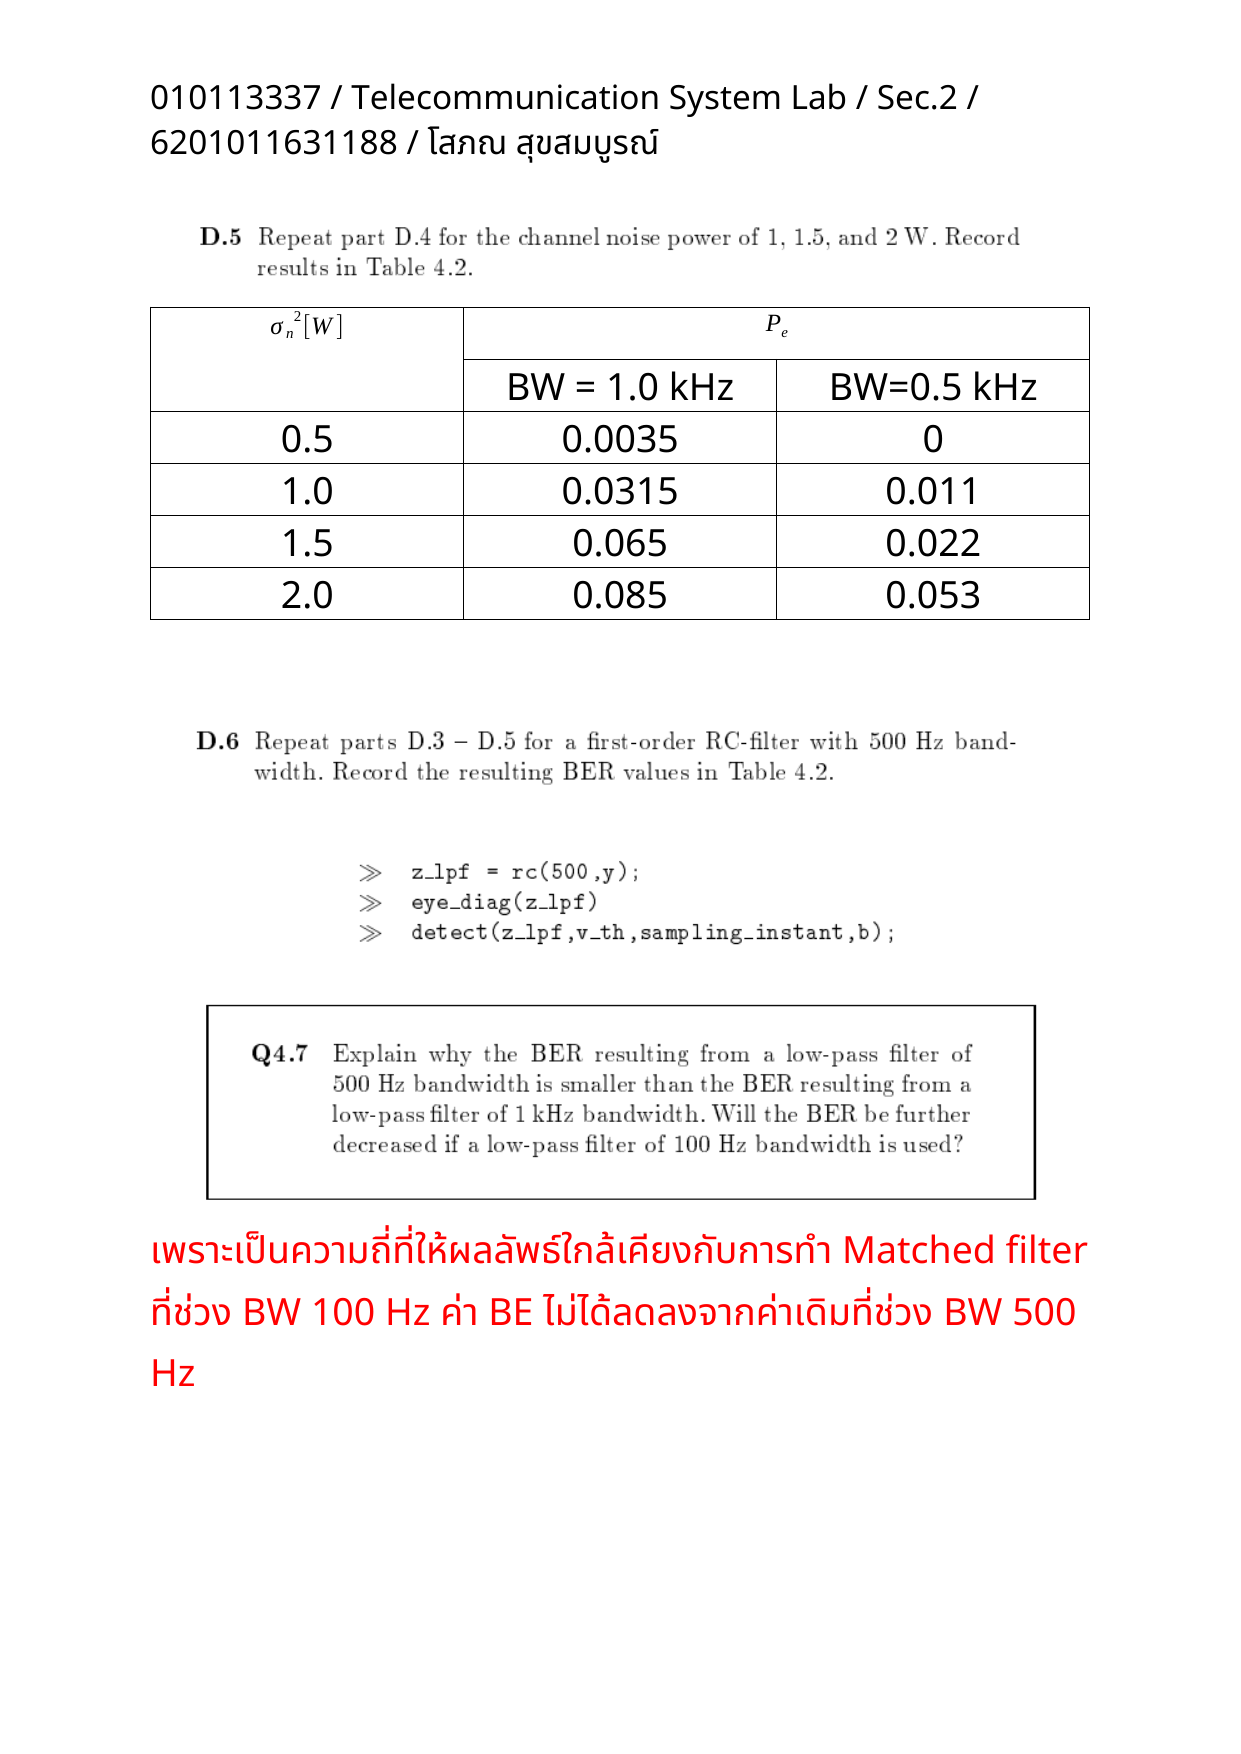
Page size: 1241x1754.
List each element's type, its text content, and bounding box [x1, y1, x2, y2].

table_cell BW = 1.0 kHz [464, 360, 776, 411]
table_cell 0.5 [151, 412, 463, 463]
table_cell 0.022 [777, 516, 1089, 567]
picture [320, 832, 921, 977]
table_cell 0 [777, 412, 1089, 463]
picture [162, 692, 1078, 814]
text เพราะเป็นความถี่ที่ให้ผลลัพธ์ใกล้เคียงกับการทำ Matched filter ที่ช่วง BW 100 Hz ค่า BE ไม่ได้ลดลงจากค่าเดิมที่ช่วง BW 500 Hz [150, 1223, 1090, 1397]
table_cell 0.085 [464, 568, 776, 619]
table_cell 1.5 [151, 516, 463, 567]
table_cell 1.0 [151, 464, 463, 515]
table_cell 0.053 [777, 568, 1089, 619]
picture [188, 197, 1052, 288]
table_cell 0.065 [464, 516, 776, 567]
table_cell 2.0 [151, 568, 463, 619]
table_cell 0.0035 [464, 412, 776, 463]
table_cell 0.011 [777, 464, 1089, 515]
table_cell BW=0.5 kHz [777, 360, 1089, 411]
table_header [151, 308, 463, 411]
picture [200, 996, 1040, 1205]
table_cell 0.0315 [464, 464, 776, 515]
table_header [464, 308, 1089, 359]
